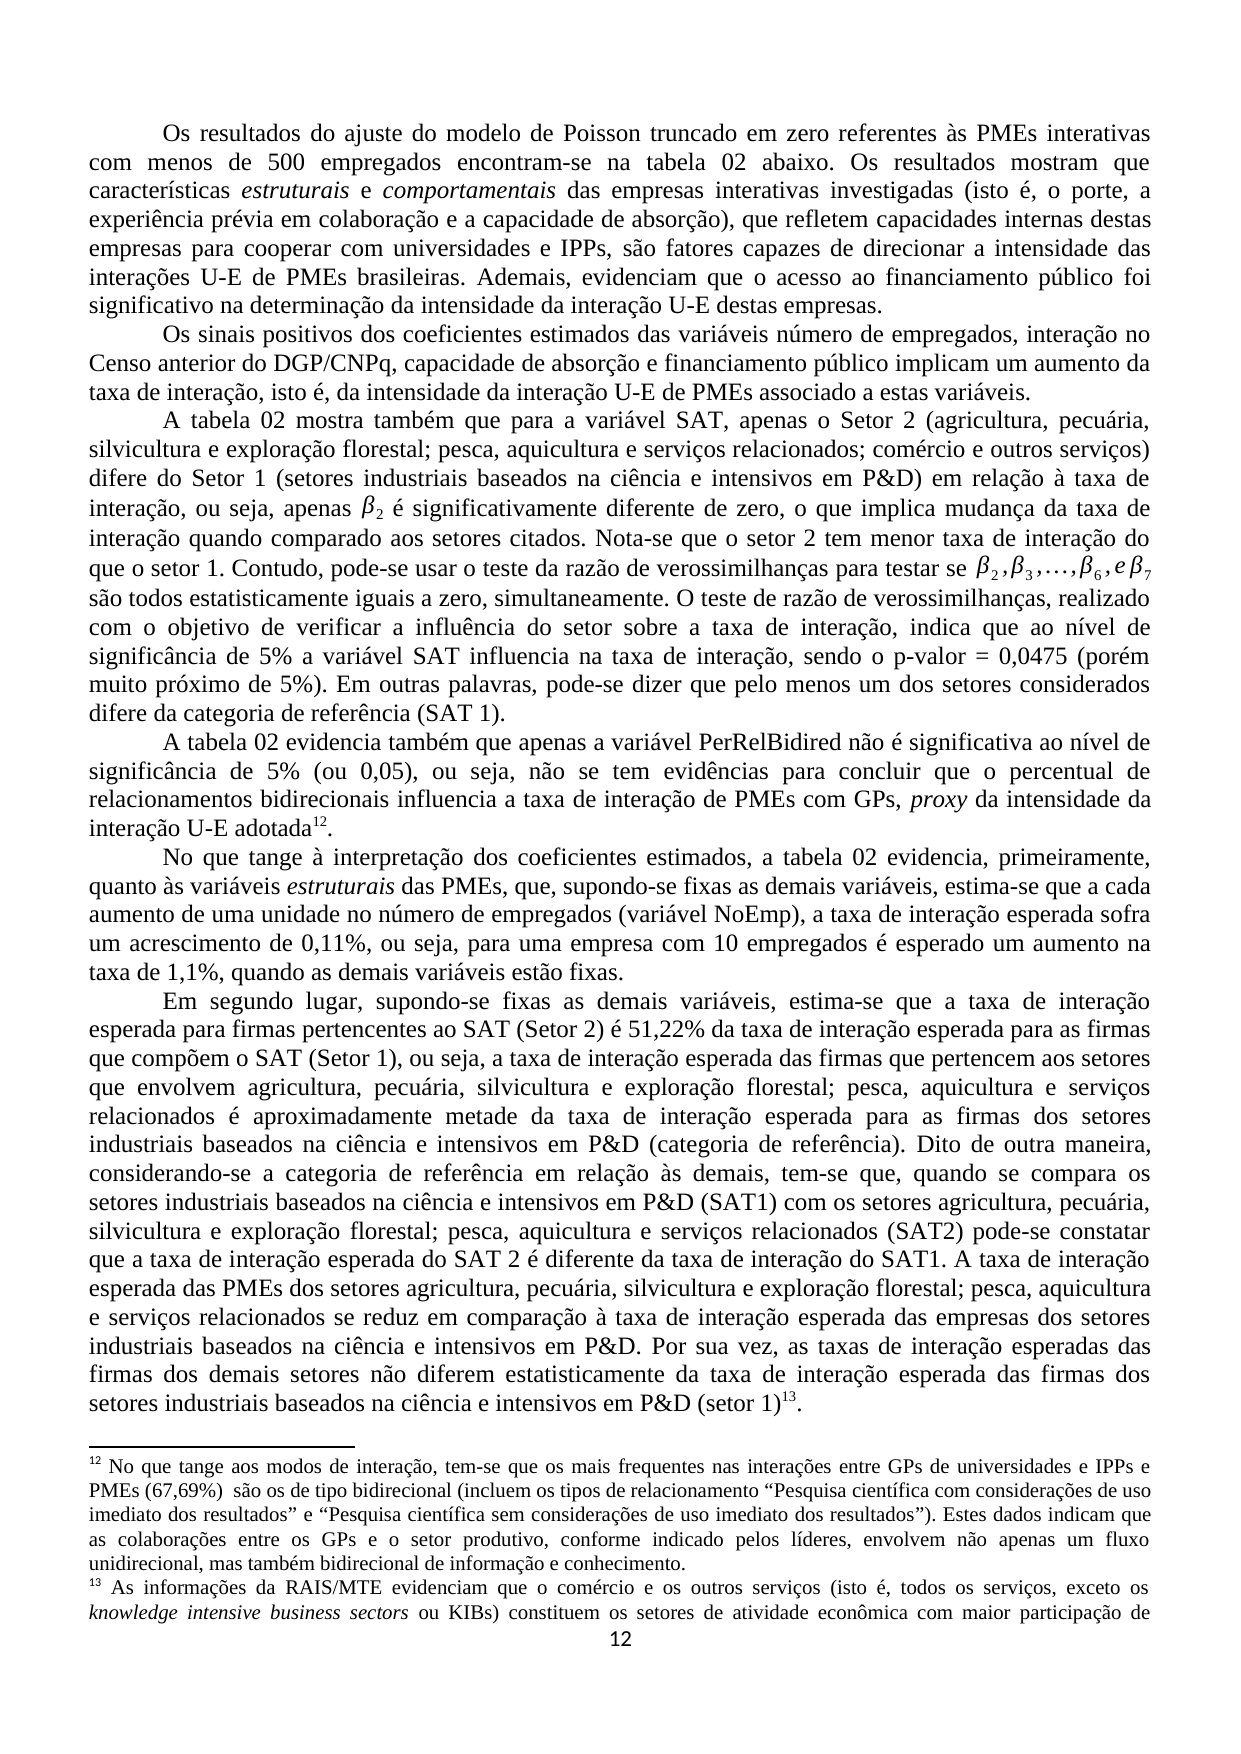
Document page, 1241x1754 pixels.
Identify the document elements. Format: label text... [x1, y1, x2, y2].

text A tabela 02 evidencia também que apenas a variável PerRelBidired não é significativa ao nível de significância de 5% (ou 0,05), ou seja, não se tem evidências para concluir que o percentual de relacionamentos bidirecionais influencia a taxa de interação de PMEs com GPs, proxy da intensidade da interação U-E adotada. [89, 727, 1152, 842]
text Em segundo lugar, supondo-se fixas as demais variáveis, estima-se que a taxa de interação esperada para firmas pertencentes ao SAT (Setor 2) é 51,22% da taxa de interação esperada para as firmas que compõem o SAT (Setor 1), ou seja, a taxa de interação esperada das firmas que pertencem aos setores que envolvem agricultura, pecuária, silvicultura e exploração florestal; pesca, aquicultura e serviços relacionados é aproximadamente metade da taxa de interação esperada para as firmas dos setores industriais baseados na ciência e intensivos em P&D (categoria de referência). Dito de outra maneira, considerando-se a categoria de referência em relação às demais, tem-se que, quando se compara os setores industriais baseados na ciência e intensivos em P&D (SAT1) com os setores agricultura, pecuária, silvicultura e exploração florestal; pesca, aquicultura e serviços relacionados (SAT2) pode-se constatar que a taxa de interação esperada do SAT 2 é diferente da taxa de interação do SAT1. A taxa de interação esperada das PMEs dos setores agricultura, pecuária, silvicultura e exploração florestal; pesca, aquicultura e serviços relacionados se reduz em comparação à taxa de interação esperada das empresas dos setores industriais baseados na ciência e intensivos em P&D. Por sua vez, as taxas de interação esperadas das firmas dos demais setores não diferem estatisticamente da taxa de interação esperada das firmas dos setores industriais baseados na ciência e intensivos em P&D (setor 1). [89, 986, 1152, 1158]
text Os resultados do ajuste do modelo de Poisson truncado em zero referentes às PMEs interativas com menos de 500 empregados encontram-se na tabela 02 abaixo. Os resultados mostram que características estruturais e comportamentais das empresas interativas investigadas (isto é, o porte, a experiência prévia em colaboração e a capacidade de absorção), que refletem capacidades internas destas empresas para cooperar com universidades e IPPs, são fatores capazes de direcionar a intensidade das interações U-E de PMEs brasileiras. Ademais, evidenciam que o acesso ao financiamento público foi significativo na determinação da intensidade da interação U-E destas empresas. [89, 118, 1152, 319]
text Os sinais positivos dos coeficientes estimados das variáveis número de empregados, interação no Censo anterior do DGP/CNPq, capacidade de absorção e financiamento público implicam um aumento da taxa de interação, isto é, da intensidade da interação U-E de PMEs associado a estas variáveis. [89, 319, 1152, 406]
text Em segundo lugar, supondo-se fixas as demais variáveis, estima-se que a taxa de interação esperada para firmas pertencentes ao SAT (Setor 2) é 51,22% da taxa de interação esperada para as firmas que compõem o SAT (Setor 1), ou seja, a taxa de interação esperada das firmas que pertencem aos setores que envolvem agricultura, pecuária, silvicultura e exploração florestal; pesca, aquicultura e serviços relacionados é aproximadamente metade da taxa de interação esperada para as firmas dos setores industriais baseados na ciência e intensivos em P&D (categoria de referência). Dito de outra maneira, considerando-se a categoria de referência em relação às demais, tem-se que, quando se compara os setores industriais baseados na ciência e intensivos em P&D (SAT1) com os setores agricultura, pecuária, silvicultura e exploração florestal; pesca, aquicultura e serviços relacionados (SAT2) pode-se constatar que a taxa de interação esperada do SAT 2 é diferente da taxa de interação do SAT1. A taxa de interação esperada das PMEs dos setores agricultura, pecuária, silvicultura e exploração florestal; pesca, aquicultura e serviços relacionados se reduz em comparação à taxa de interação esperada das empresas dos setores industriais baseados na ciência e intensivos em P&D. Por sua vez, as taxas de interação esperadas das firmas dos demais setores não diferem estatisticamente da taxa de interação esperada das firmas dos setores industriais baseados na ciência e intensivos em P&D (setor 1). [89, 1331, 1152, 1417]
text No que tange à interpretação dos coeficientes estimados, a tabela 02 evidencia, primeiramente, quanto às variáveis estruturais das PMEs, que, supondo-se fixas as demais variáveis, estima-se que a cada aumento de uma unidade no número de empregados (variável NoEmp), a taxa de interação esperada sofra um acrescimento de 0,11%, ou seja, para uma empresa com 10 empregados é esperado um aumento na taxa de 1,1%, quando as demais variáveis estão fixas. [89, 842, 1152, 986]
text A tabela 02 mostra também que para a variável SAT, apenas o Setor 2 (agricultura, pecuária, silvicultura e exploração florestal; pesca, aquicultura e serviços relacionados; comércio e outros serviços) difere do Setor 1 (setores industriais baseados na ciência e intensivos em P&D) em relação à taxa de interação, ou seja, apenas é significativamente diferente de zero, o que implica mudança da taxa de interação quando comparado aos setores citados. Nota-se que o setor 2 tem menor taxa de interação do que o setor 1. Contudo, pode-se usar o teste da razão de verossimilhanças para testar se são todos estatisticamente iguais a zero, simultaneamente. O teste de razão de verossimilhanças, realizado com o objetivo de verificar a influência do setor sobre a taxa de interação, indica que ao nível de significância de 5% a variável SAT influencia na taxa de interação, sendo o p-valor = 0,0475 (porém muito próximo de 5%). Em outras palavras, pode-se dizer que pelo menos um dos setores considerados difere da categoria de referência (SAT 1). [89, 406, 1152, 727]
